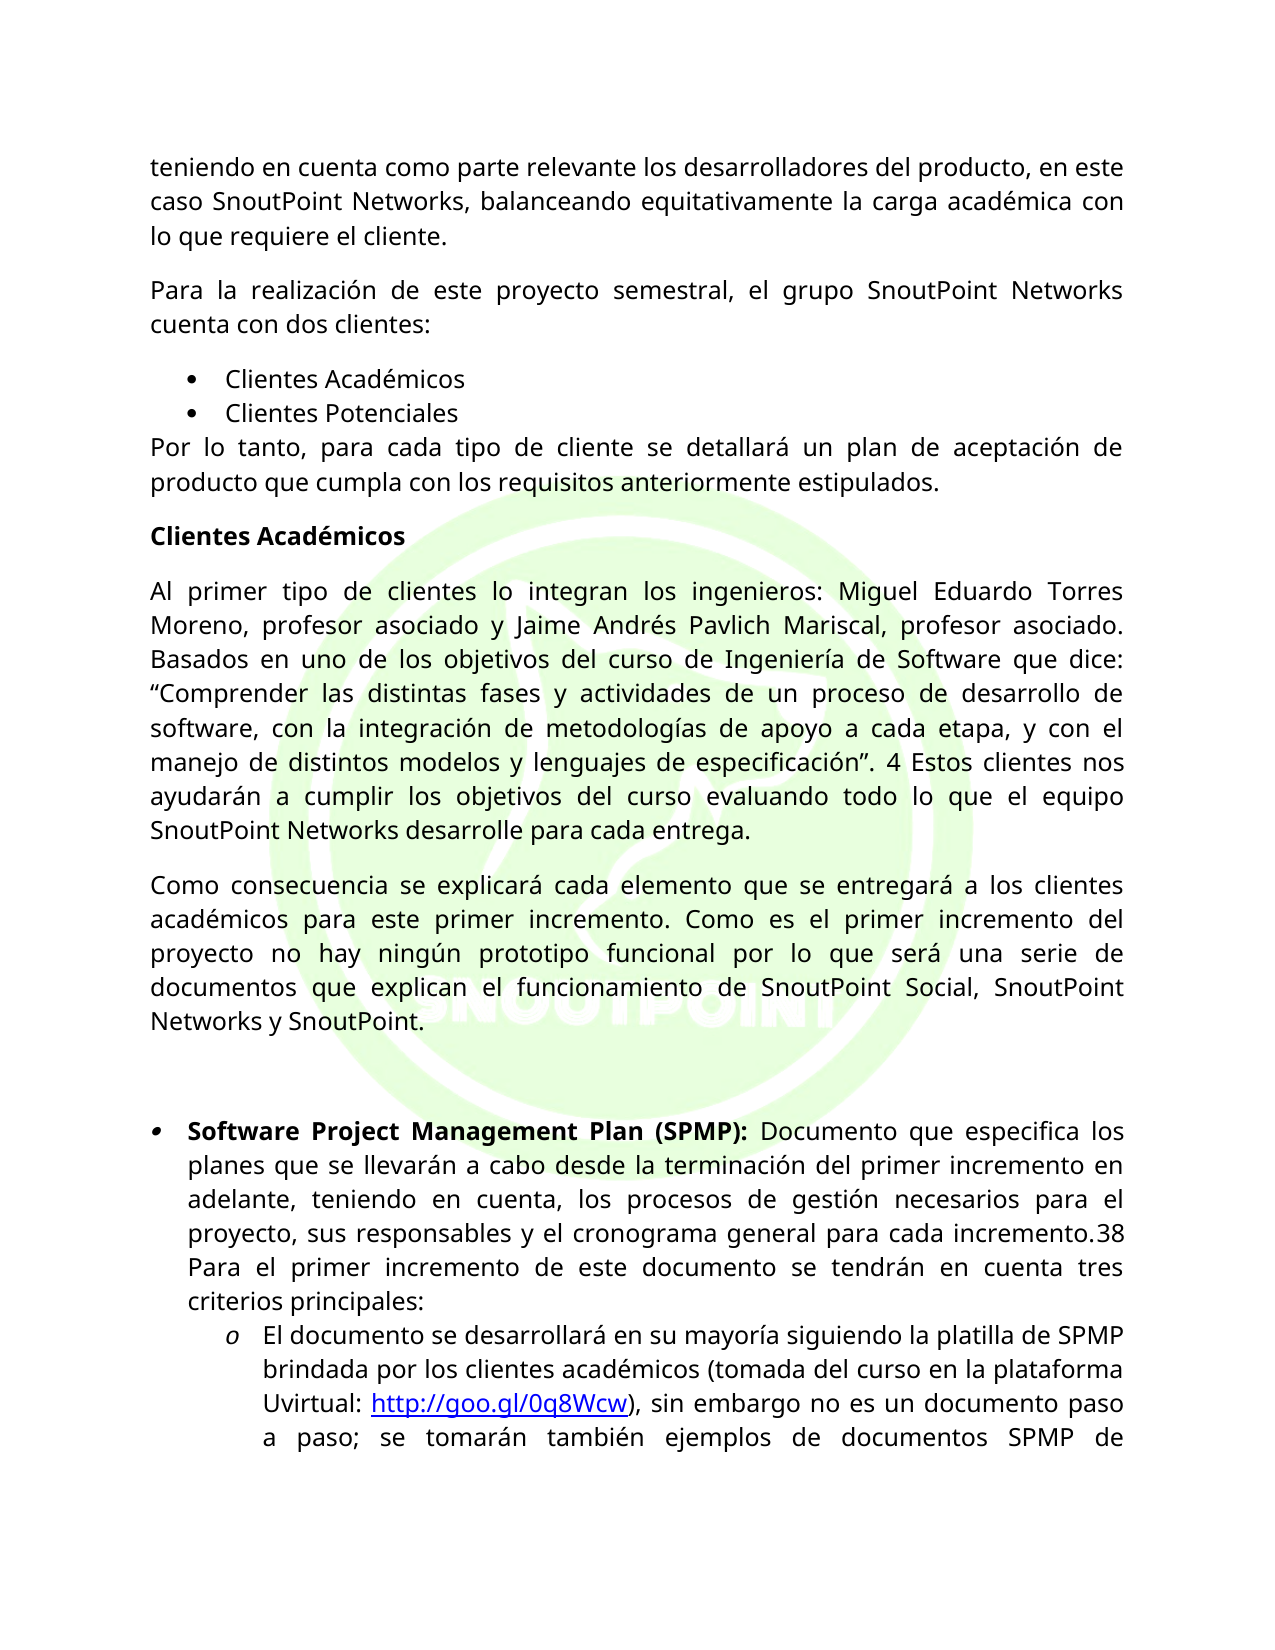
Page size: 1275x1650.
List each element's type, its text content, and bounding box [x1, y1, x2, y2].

text Para la realización de este proyecto semestral, el grupo SnoutPoint Networks cuenta con dos clientes: [150, 273, 1125, 341]
text Como consecuencia se explicará cada elemento que se entregará a los clientes académicos para este primer incremento. Como es el primer incremento del proyecto no hay ningún prototipo funcional por lo que será una serie de documentos que explican el funcionamiento de SnoutPoint Social, SnoutPoint Networks y SnoutPoint. [150, 867, 1125, 1038]
text Al primer tipo de clientes lo integran los ingenieros: Miguel Eduardo Torres Moreno, profesor asociado y Jaime Andrés Pavlich Mariscal, profesor asociado. Basados en uno de los objetivos del curso de Ingeniería de Software que dice: “Comprender las distintas fases y actividades de un proceso de desarrollo de software, con la integración de metodologías de apoyo a cada etapa, y con el manejo de distintos modelos y lenguajes de especificación”. Estos clientes nos ayudarán a cumplir los objetivos del curso evaluando todo lo que el equipo SnoutPoint Networks desarrolle para cada entrega. [150, 574, 1125, 846]
list Clientes Potenciales [187, 396, 1125, 430]
list Software Project Management Plan (SPMP): Documento que especifica los planes que se llevarán a cabo desde la terminación del primer incremento en adelante, teniendo en cuenta, los procesos de gestión necesarios para el proyecto, sus responsables y el cronograma general para cada incremento. Para el primer incremento de este documento se tendrán en cuenta tres criterios principales: [150, 1113, 1125, 1318]
text Clientes Académicos [150, 519, 1125, 553]
list Clientes Académicos [187, 362, 1125, 396]
text Por lo tanto, para cada tipo de cliente se detallará un plan de aceptación de producto que cumpla con los requisitos anteriormente estipulados. [150, 430, 1125, 498]
